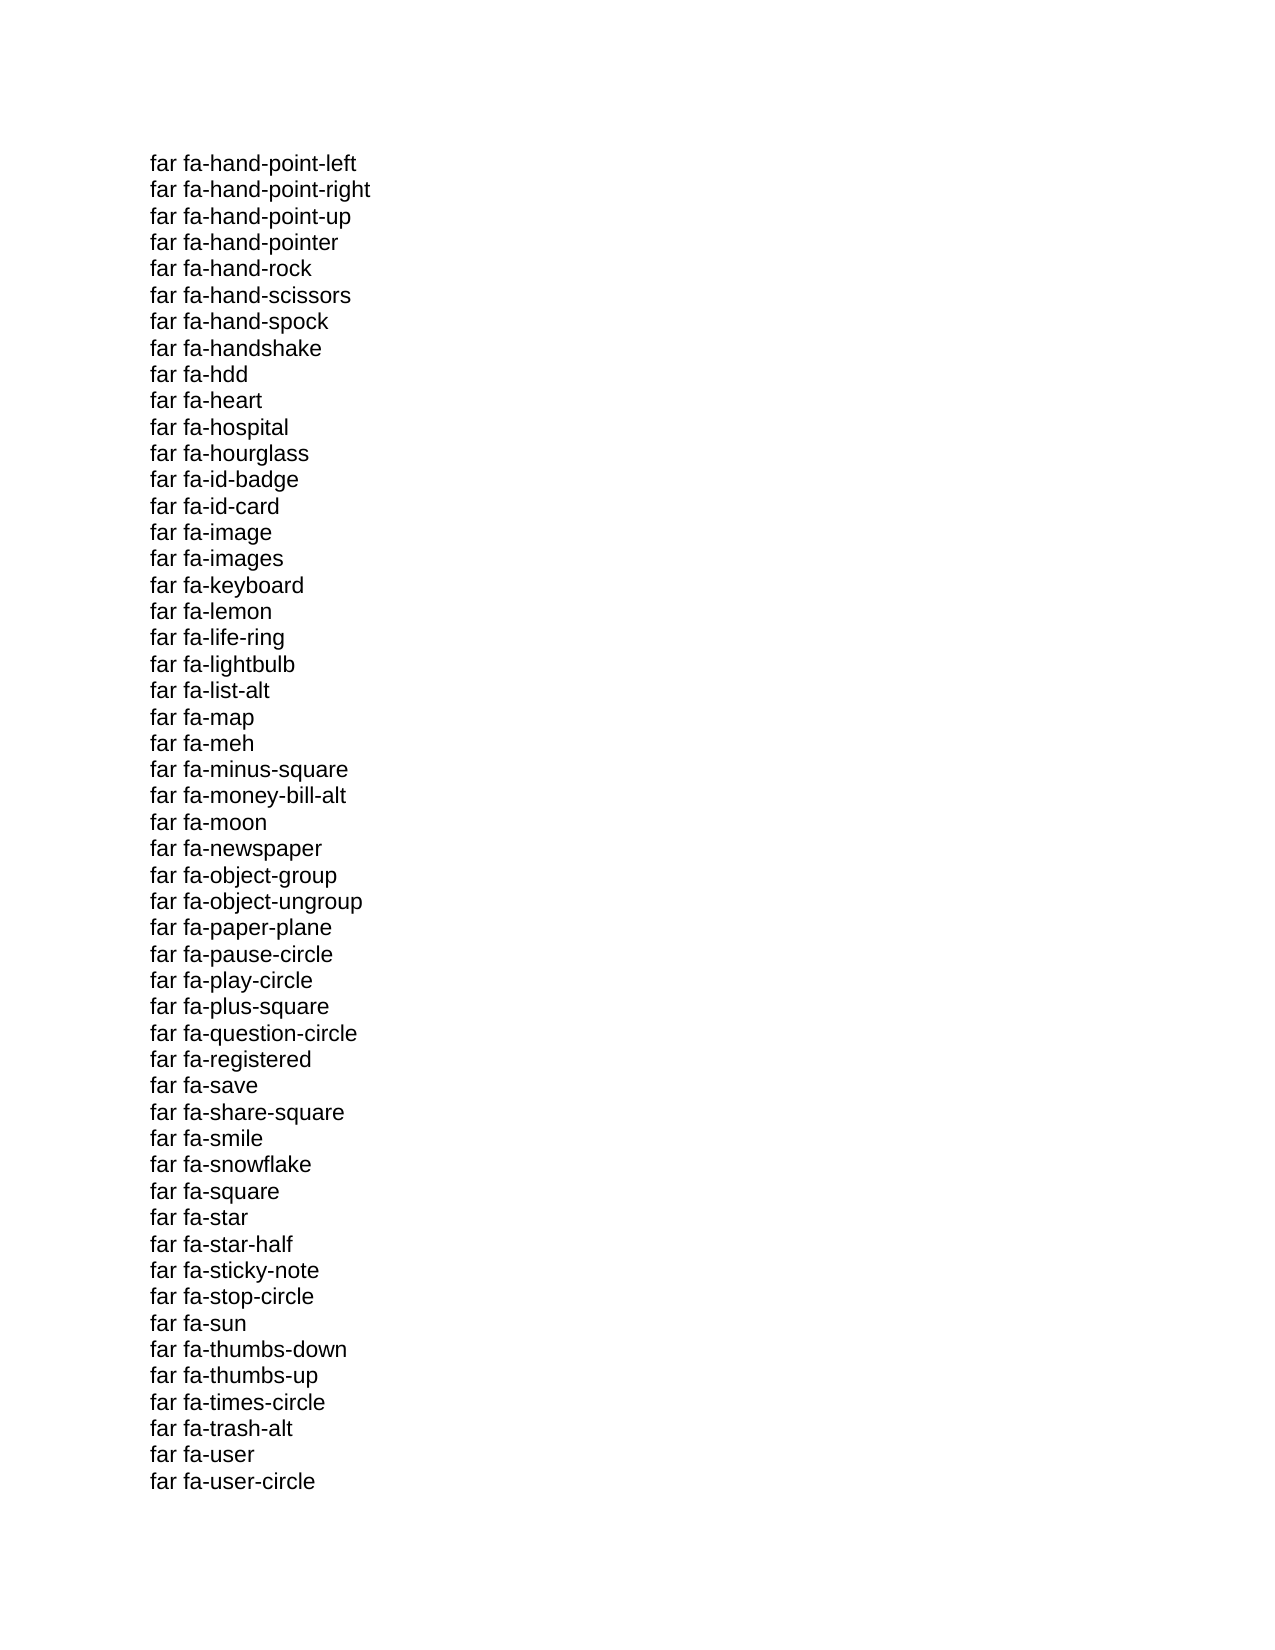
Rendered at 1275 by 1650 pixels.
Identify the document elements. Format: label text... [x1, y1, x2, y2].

text far fa-plus-square [150, 993, 1125, 1020]
text far fa-lemon [150, 598, 1125, 624]
text far fa-lightbulb [150, 651, 1125, 677]
text far fa-snowflake [150, 1151, 1125, 1178]
text far fa-object-group [150, 862, 1125, 888]
text far fa-star-half [150, 1231, 1125, 1257]
text far fa-moon [150, 809, 1125, 835]
text far fa-save [150, 1072, 1125, 1099]
text far fa-object-ungroup [150, 888, 1125, 914]
text far fa-handshake [150, 334, 1125, 361]
text far fa-square [150, 1178, 1125, 1204]
text far fa-image [150, 519, 1125, 545]
text far fa-smile [150, 1125, 1125, 1151]
text far fa-map [150, 703, 1125, 730]
text far fa-newspaper [150, 835, 1125, 862]
text far fa-hdd [150, 361, 1125, 387]
text far fa-paper-plane [150, 914, 1125, 941]
text far fa-registered [150, 1046, 1125, 1072]
text far fa-sun [150, 1309, 1125, 1336]
text far fa-trash-alt [150, 1415, 1125, 1441]
text far fa-meh [150, 730, 1125, 756]
text far fa-images [150, 545, 1125, 572]
text far fa-money-bill-alt [150, 782, 1125, 809]
text far fa-hand-scissors [150, 282, 1125, 308]
text far fa-minus-square [150, 756, 1125, 782]
text far fa-hand-spock [150, 308, 1125, 334]
text far fa-share-square [150, 1099, 1125, 1125]
text far fa-thumbs-up [150, 1362, 1125, 1389]
text far fa-keyboard [150, 572, 1125, 598]
text far fa-stop-circle [150, 1283, 1125, 1309]
text far fa-heart [150, 387, 1125, 413]
text far fa-times-circle [150, 1389, 1125, 1415]
text far fa-user [150, 1441, 1125, 1468]
text far fa-user-circle [150, 1468, 1125, 1494]
text far fa-hand-pointer [150, 229, 1125, 255]
text far fa-play-circle [150, 967, 1125, 993]
text far fa-hand-point-right [150, 176, 1125, 203]
text far fa-star [150, 1204, 1125, 1231]
text far fa-life-ring [150, 624, 1125, 651]
text far fa-id-badge [150, 466, 1125, 493]
text far fa-hand-point-up [150, 203, 1125, 229]
text far fa-hospital [150, 413, 1125, 440]
text far fa-hourglass [150, 440, 1125, 466]
text far fa-thumbs-down [150, 1336, 1125, 1362]
text far fa-sticky-note [150, 1257, 1125, 1283]
text far fa-pause-circle [150, 941, 1125, 967]
text far fa-hand-rock [150, 255, 1125, 282]
text far fa-id-card [150, 493, 1125, 519]
text far fa-list-alt [150, 677, 1125, 703]
text far fa-question-circle [150, 1020, 1125, 1046]
text far fa-hand-point-left [150, 150, 1125, 176]
